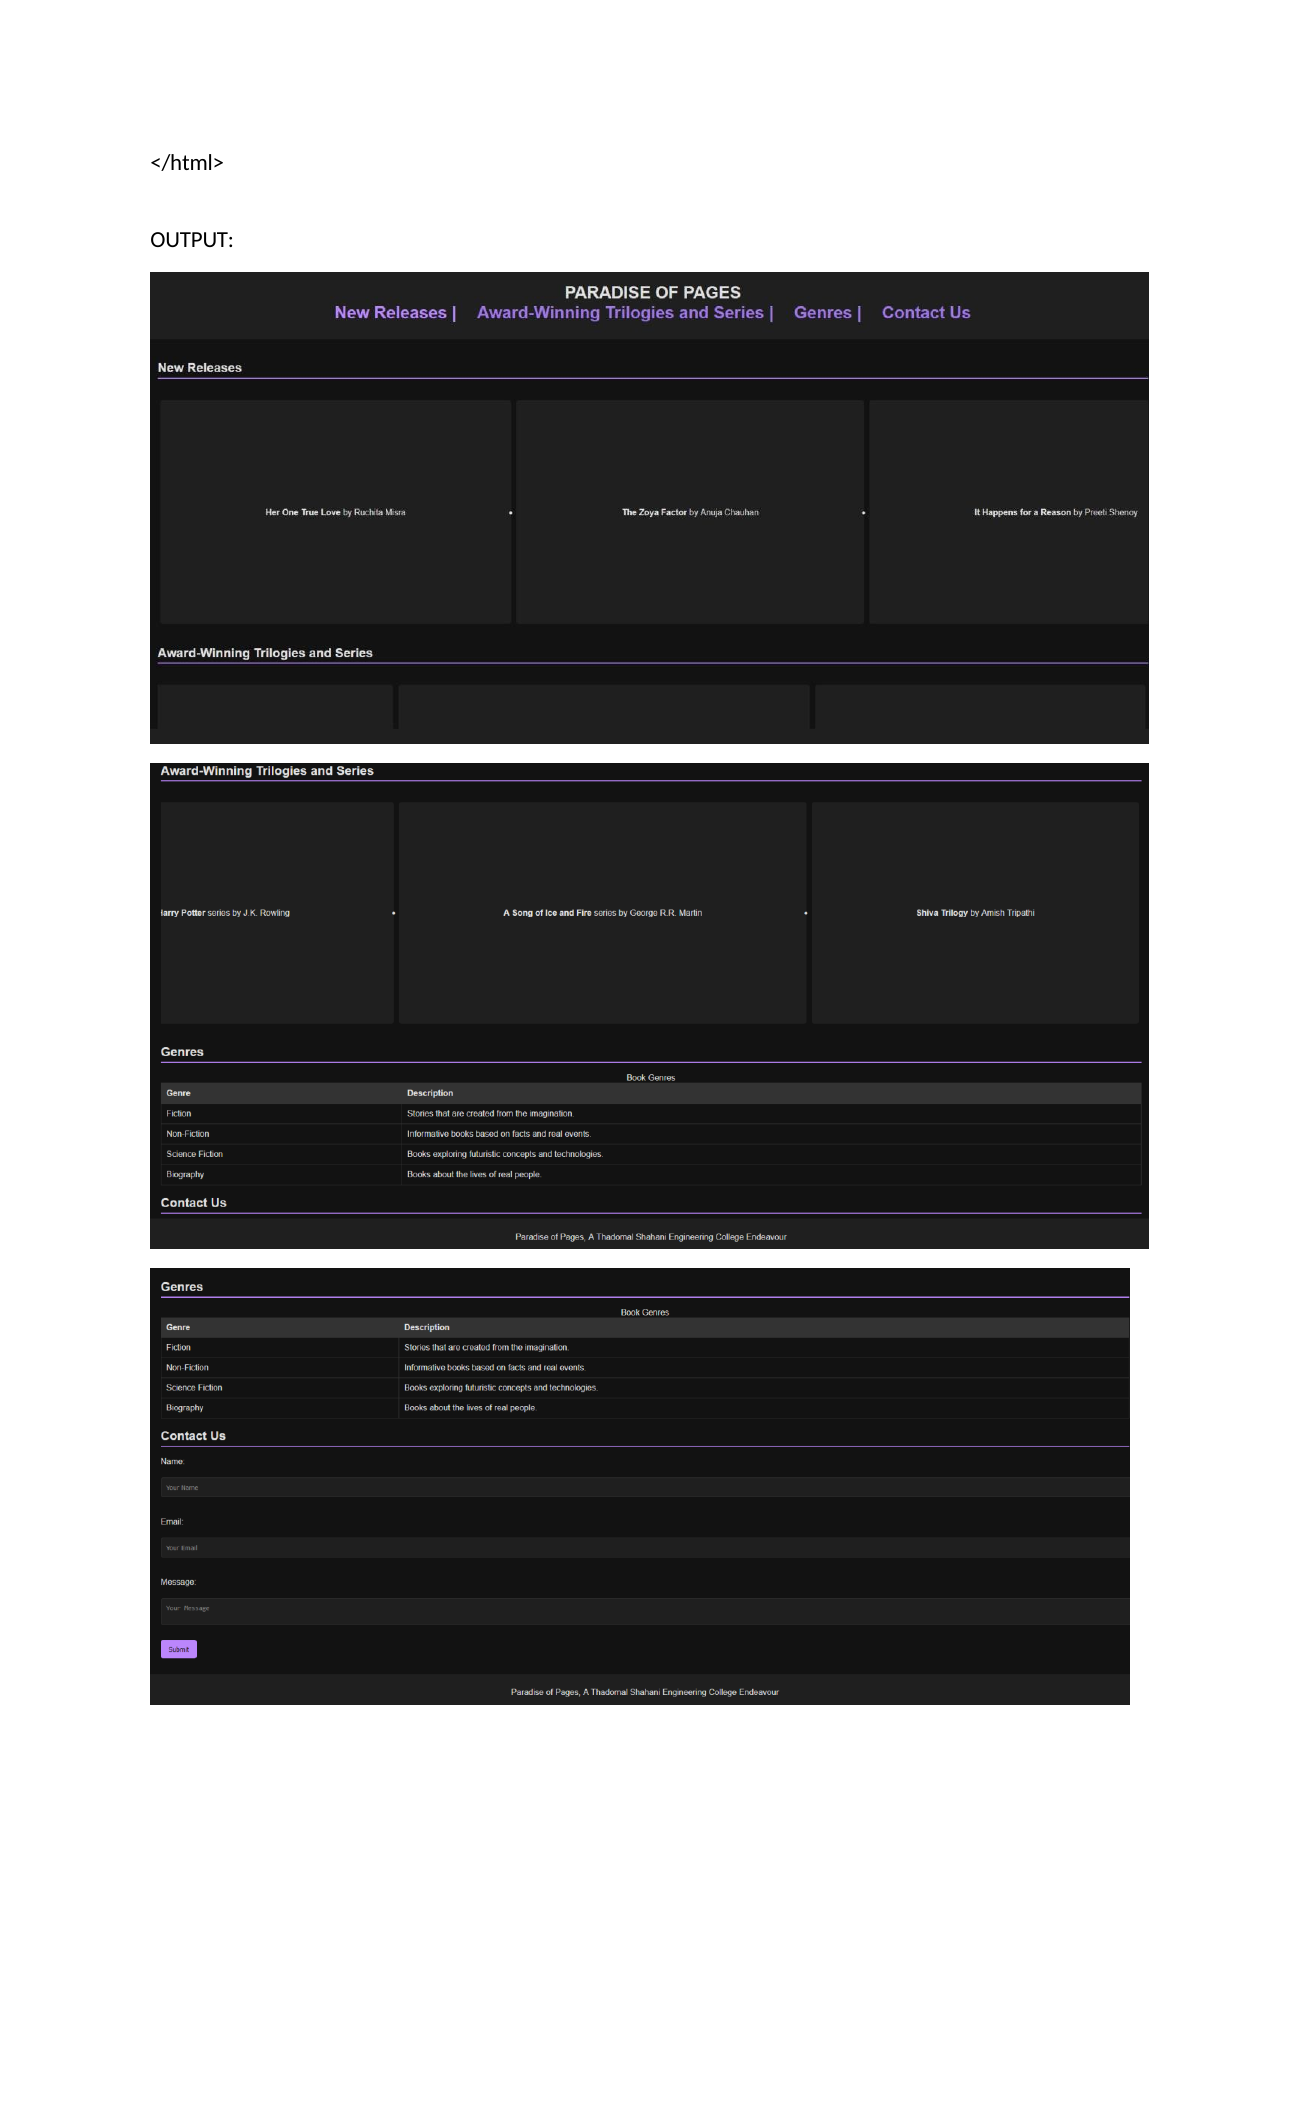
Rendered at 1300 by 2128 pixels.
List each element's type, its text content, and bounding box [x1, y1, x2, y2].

picture [150, 763, 1149, 1249]
picture [150, 1268, 1130, 1705]
text </html> [150, 148, 1162, 176]
picture [150, 272, 1149, 744]
text OUTPUT: [150, 225, 1162, 253]
